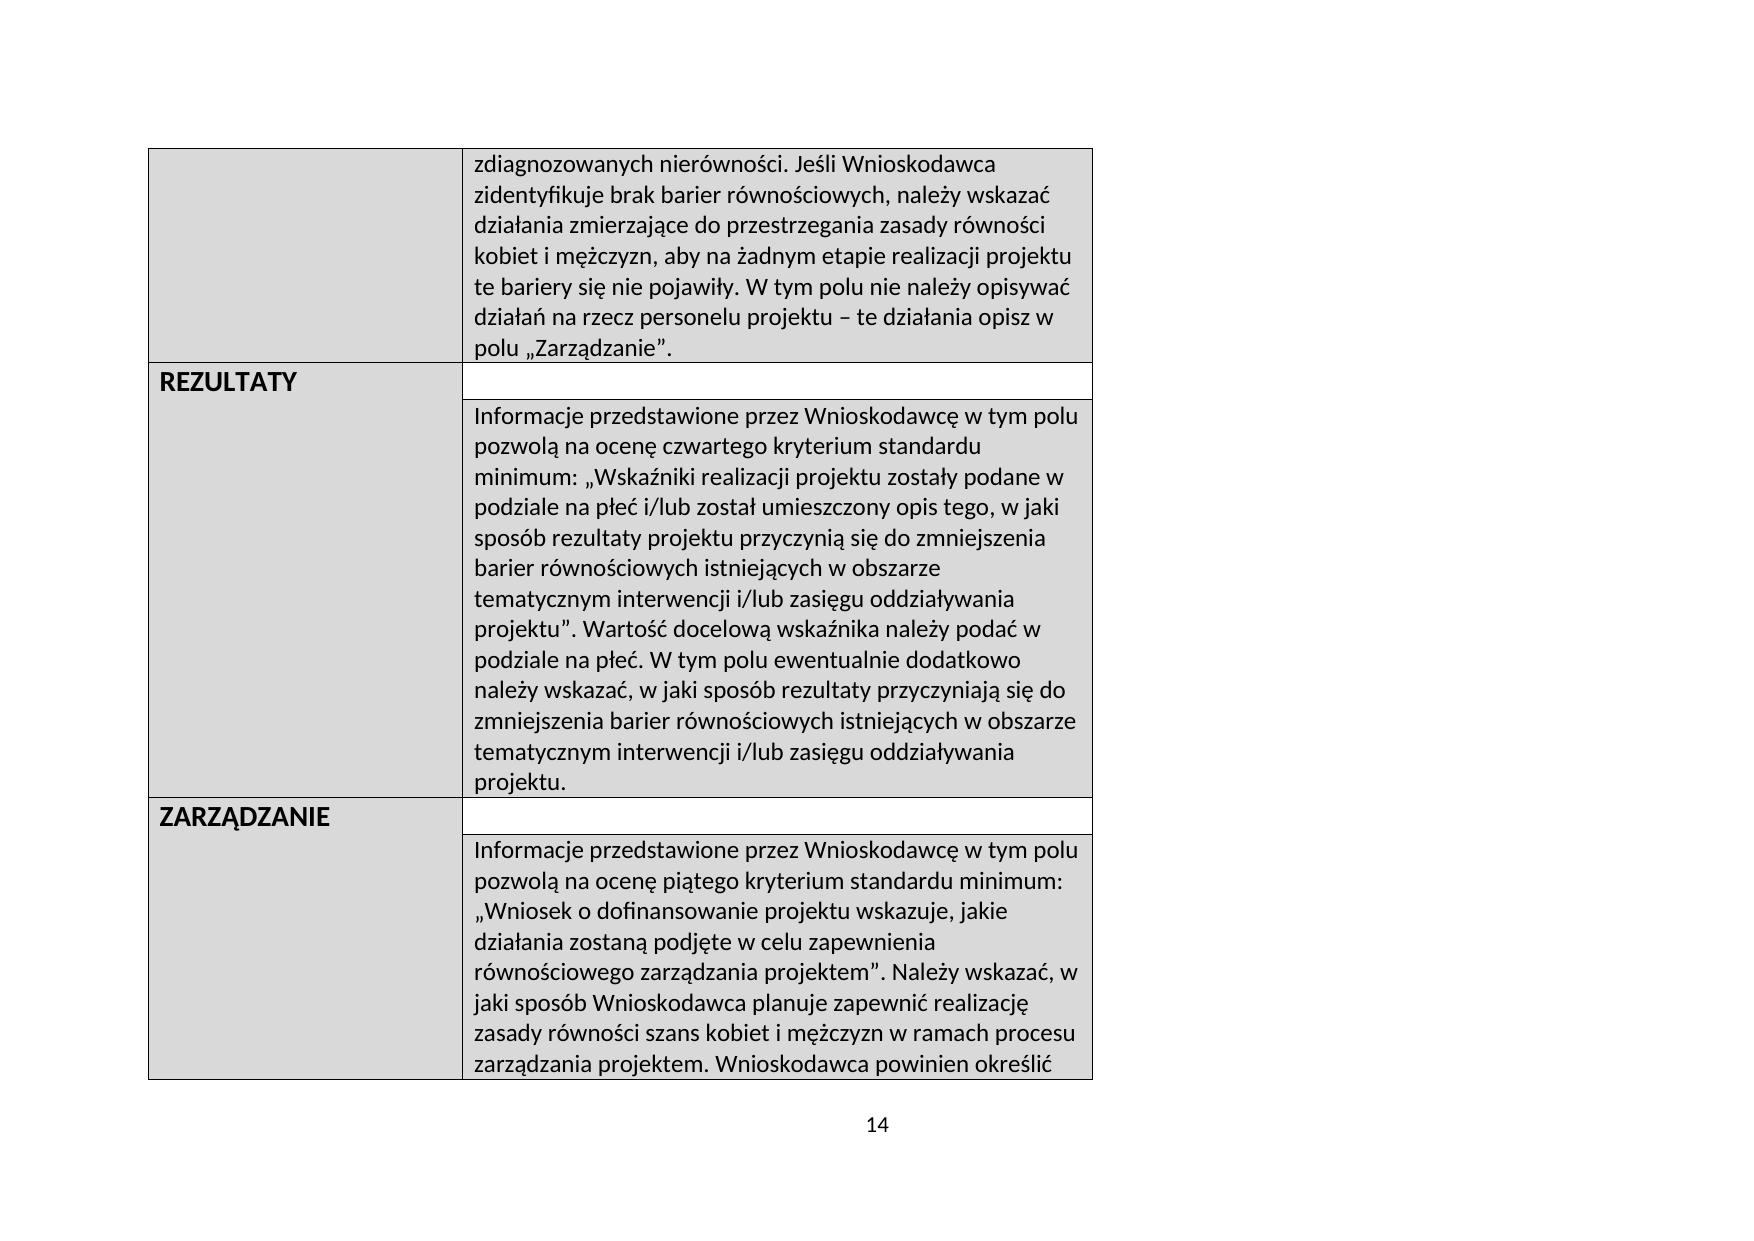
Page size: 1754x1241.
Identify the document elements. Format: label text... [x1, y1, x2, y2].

table_cell [463, 363, 1092, 399]
table_cell Informacje przedstawione przez Wnioskodawcę w tym polu pozwolą na ocenę czwartego kryterium standardu minimum: „Wskaźniki realizacji projektu zostały podane w podziale na płeć i/lub został umieszczony opis tego, w jaki sposób rezultaty projektu przyczynią się do zmniejszenia barier równościowych istniejących w obszarze tematycznym interwencji i/lub zasięgu oddziaływania projektu”. Wartość docelową wskaźnika należy podać w podziale na płeć. W tym polu ewentualnie dodatkowo należy wskazać, w jaki sposób rezultaty przyczyniają się do zmniejszenia barier równościowych istniejących w obszarze tematycznym interwencji i/lub zasięgu oddziaływania projektu. [463, 400, 1092, 797]
table_cell [463, 798, 1092, 833]
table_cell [463, 835, 1092, 1079]
table_cell REZULTATY [149, 363, 462, 797]
table_cell ZARZĄDZANIE [149, 798, 462, 1079]
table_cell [463, 149, 1092, 362]
